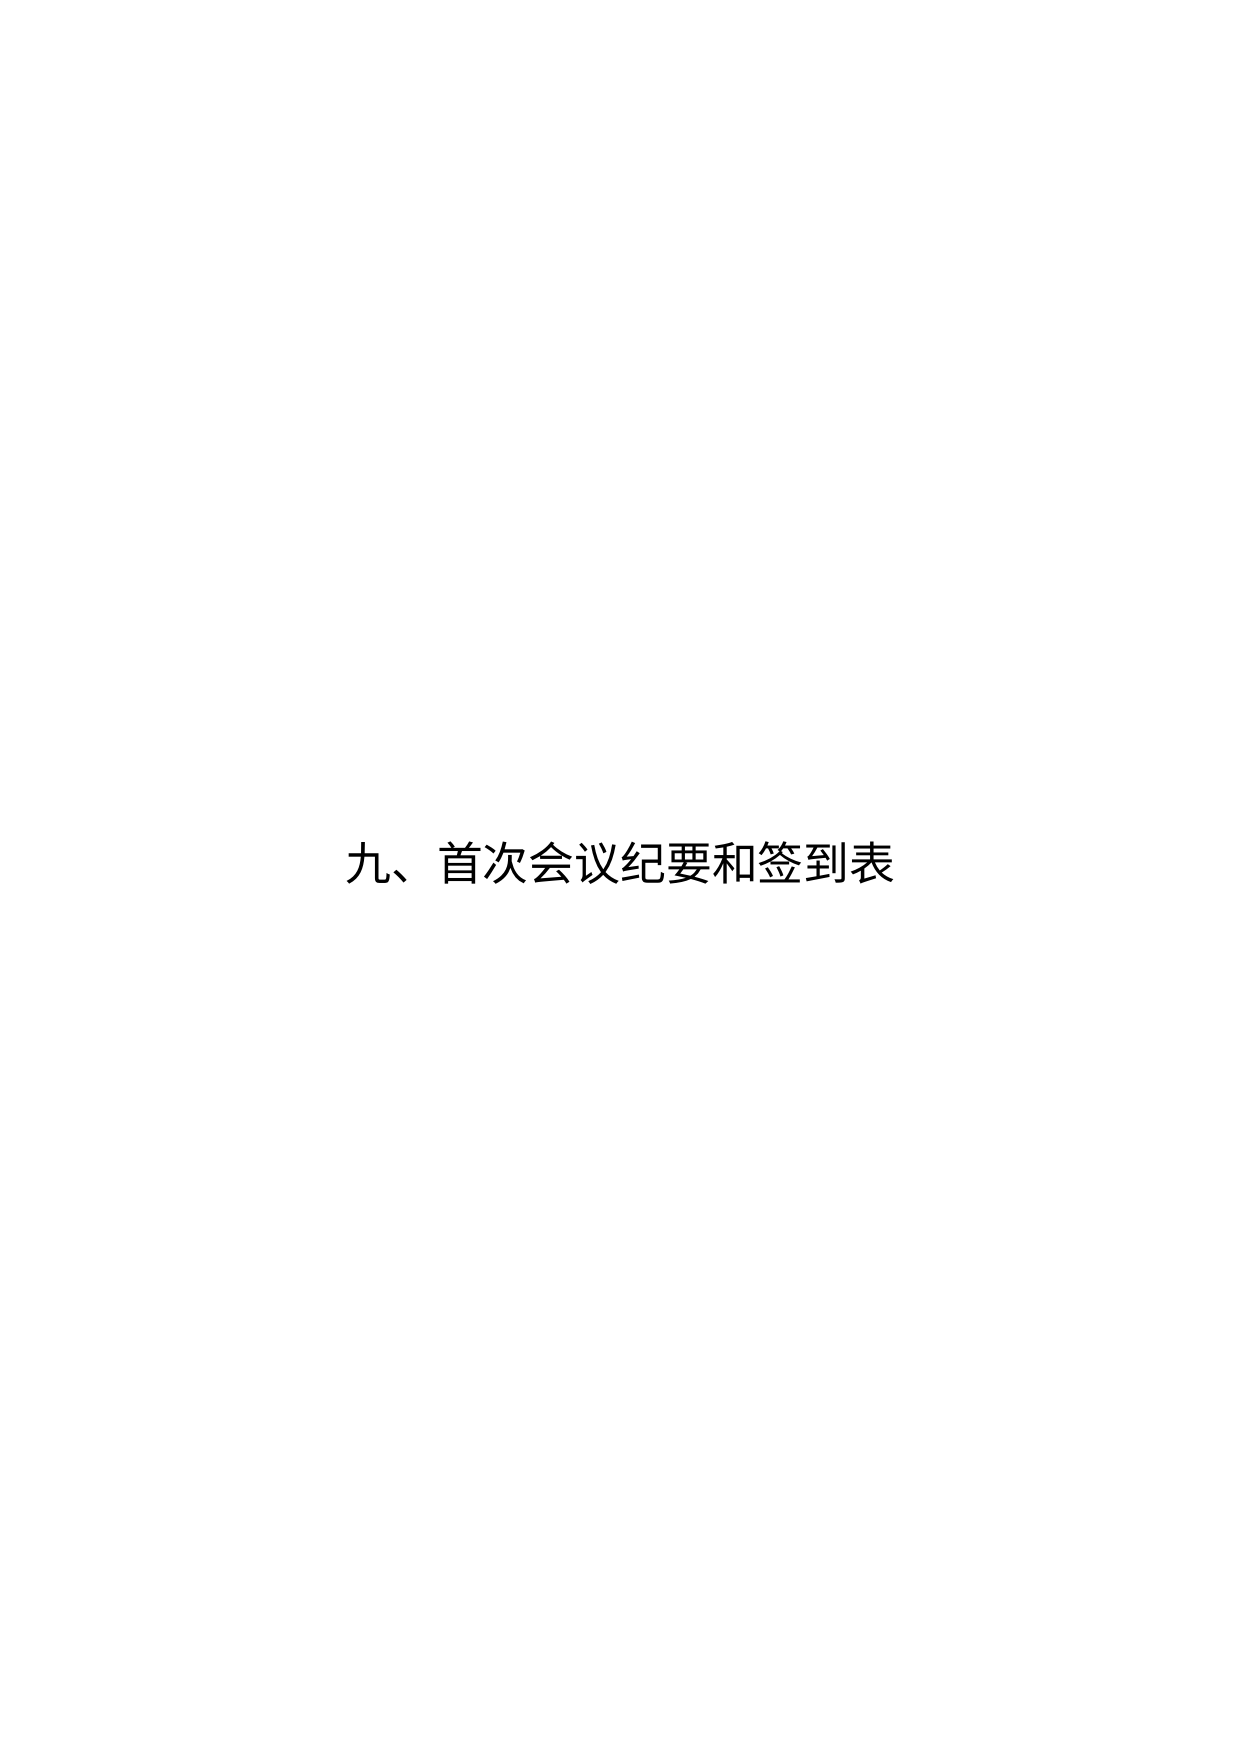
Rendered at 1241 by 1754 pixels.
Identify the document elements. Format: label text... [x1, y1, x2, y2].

text 九、首次会议纪要和签到表 [187, 812, 1053, 909]
